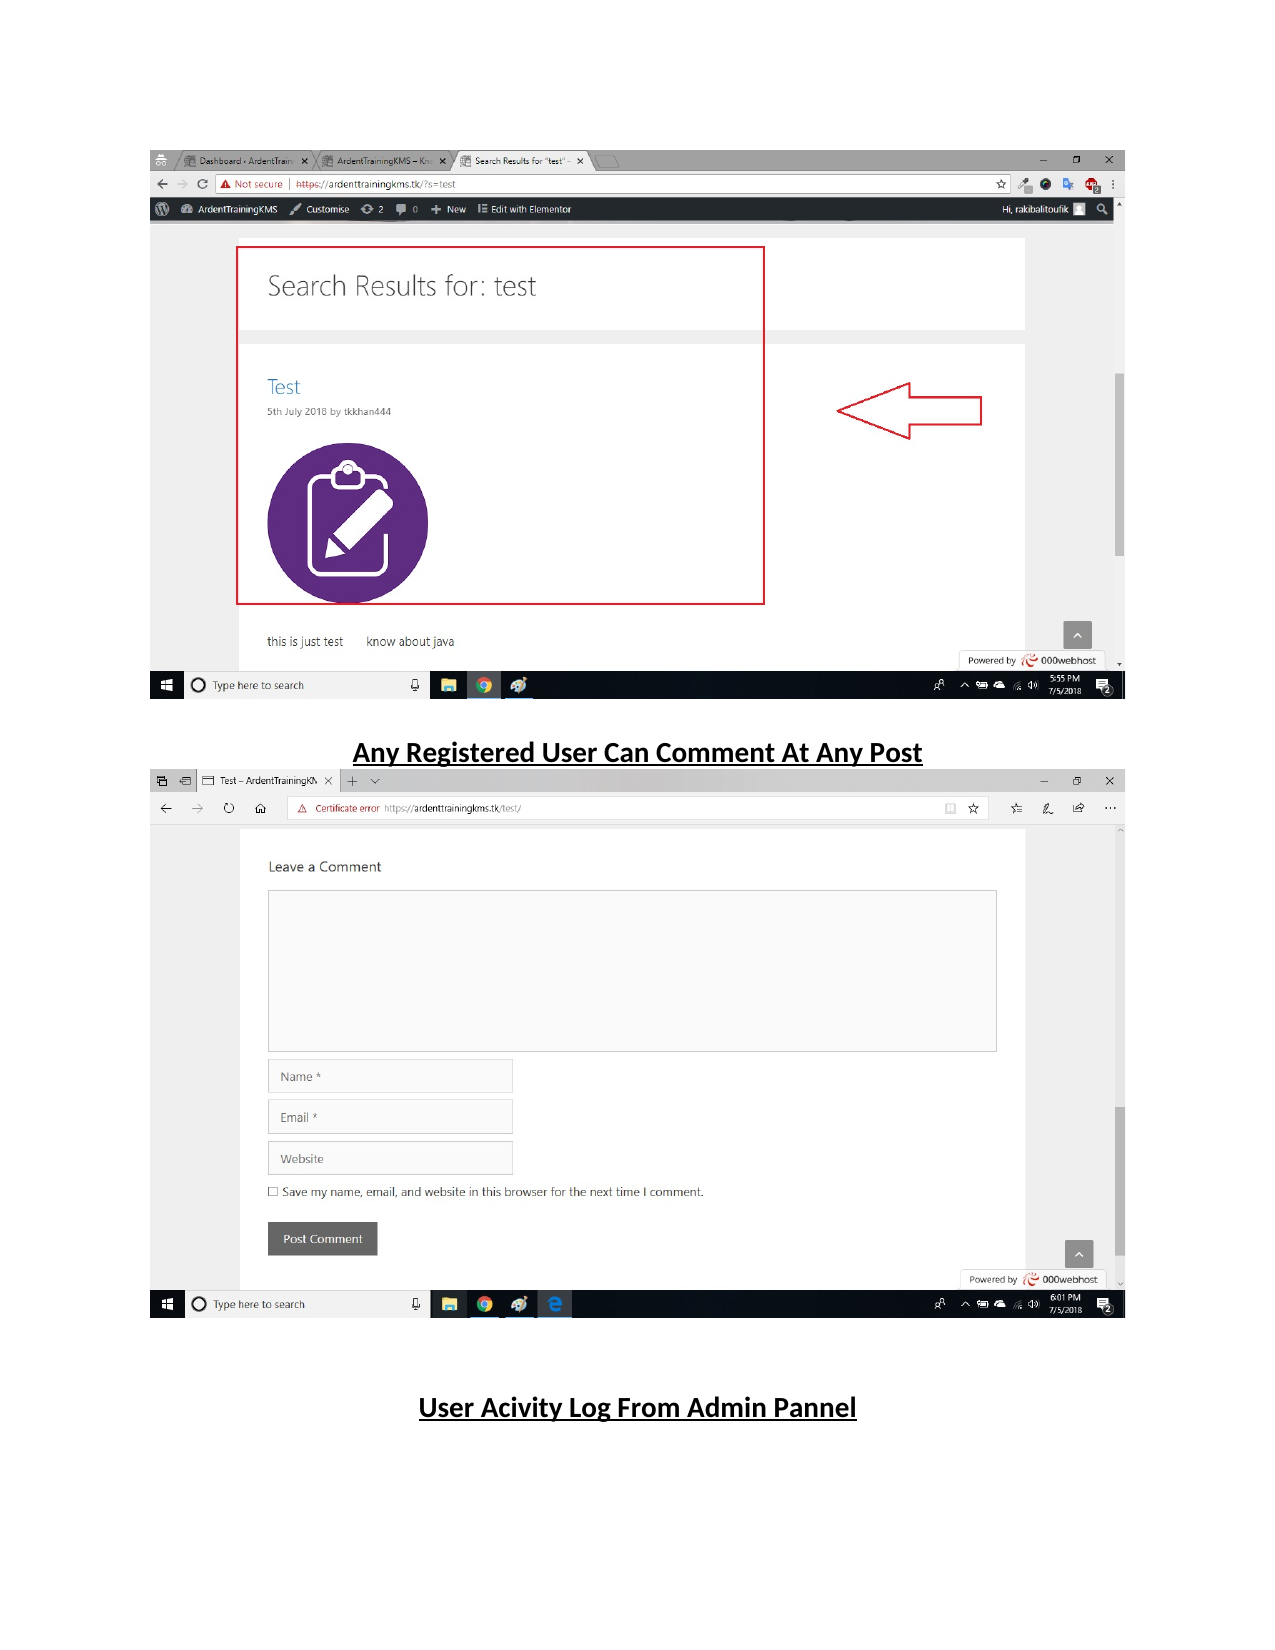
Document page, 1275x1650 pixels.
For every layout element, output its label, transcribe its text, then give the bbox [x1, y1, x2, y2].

picture [150, 769, 1125, 1318]
text User Acivity Log From Admin Pannel [150, 1389, 1125, 1424]
picture [150, 150, 1125, 699]
text Any Registered User Can Comment At Any Post [150, 734, 1125, 769]
